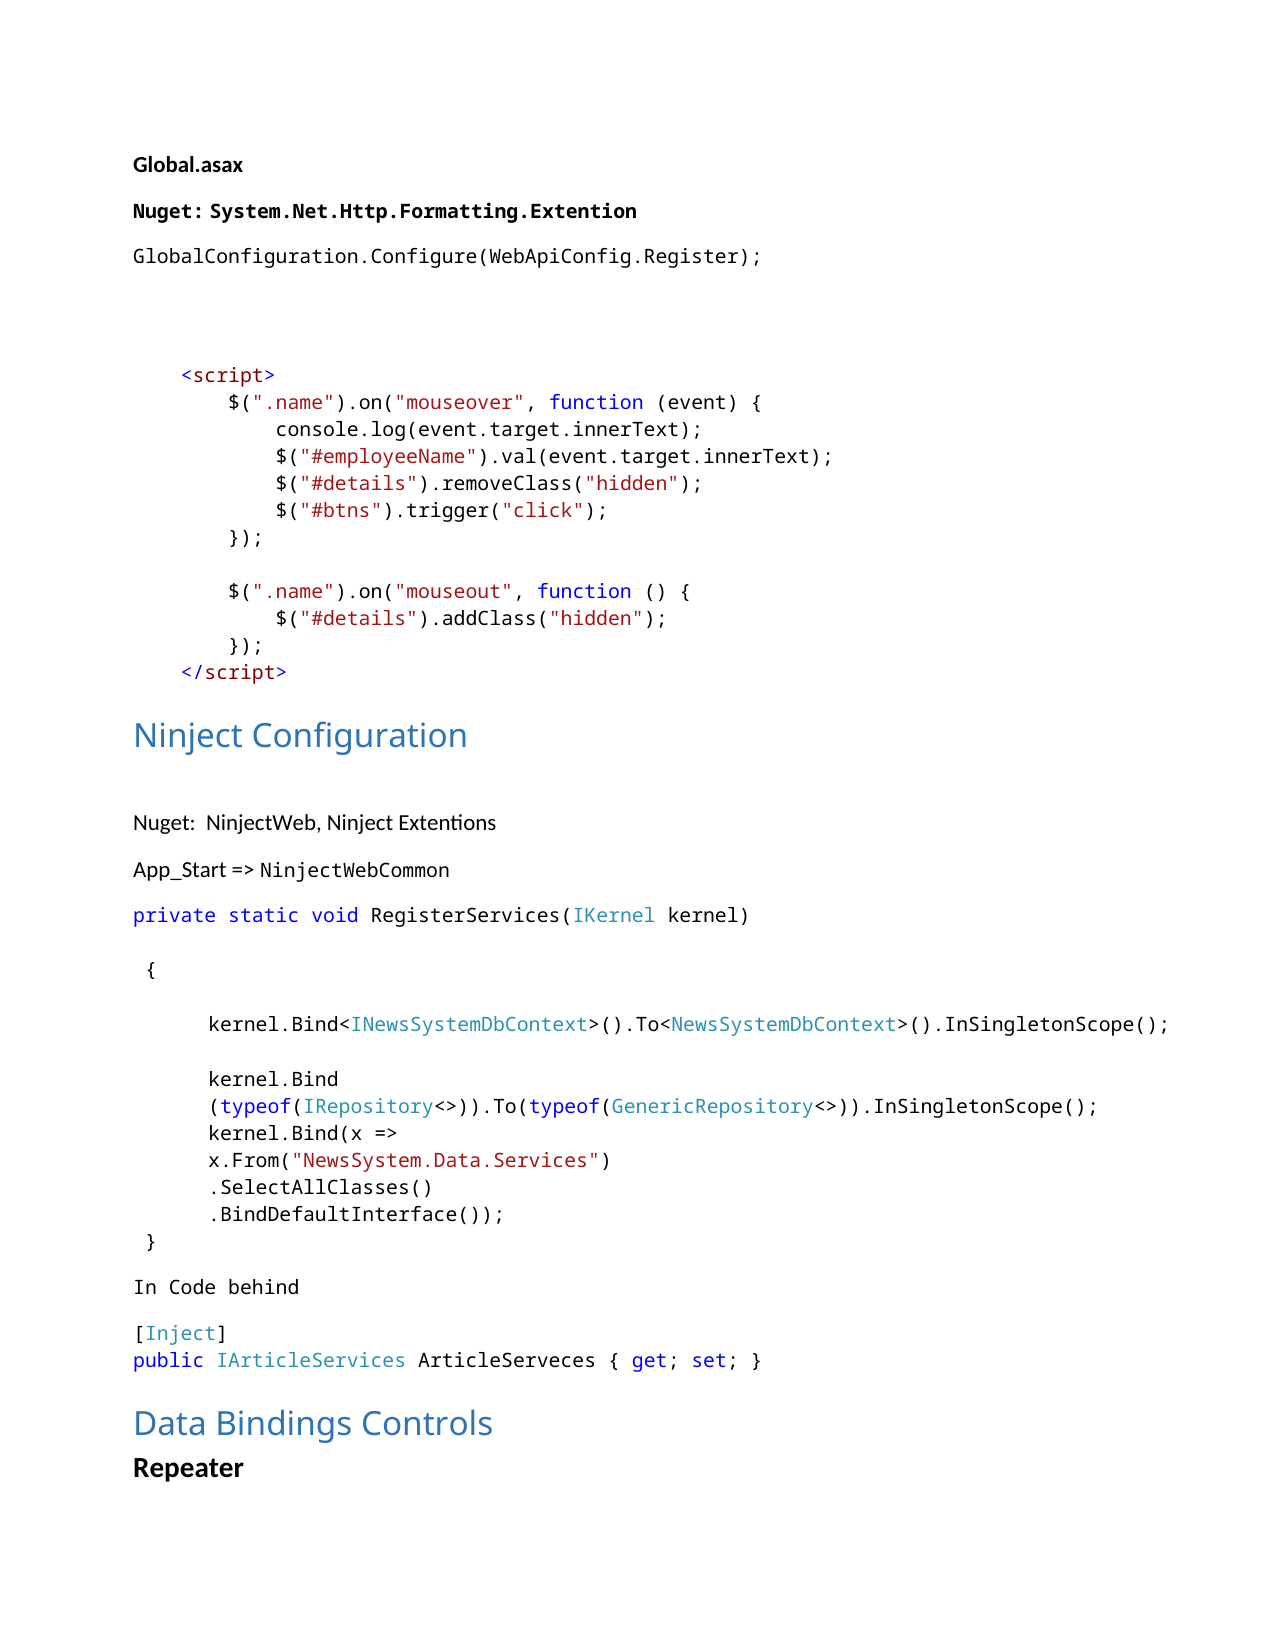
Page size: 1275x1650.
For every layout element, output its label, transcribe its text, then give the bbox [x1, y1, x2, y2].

text App_Start => NinjectWebCommon [133, 855, 1226, 883]
text private static void RegisterServices(IKernel kernel) [133, 902, 1226, 929]
text Repeater [133, 1449, 1226, 1484]
subtitle Data Bindings Controls [133, 1400, 1226, 1445]
text Global.asax [133, 150, 1226, 178]
subtitle Ninject Configuration [133, 712, 1226, 757]
text .BindDefaultInterface()); [208, 1201, 1226, 1227]
text $(".name").on("mouseover", function (event) { [133, 388, 1226, 415]
text $("#employeeName").val(event.target.innerText); [133, 442, 1226, 469]
text }); [133, 523, 1226, 550]
text kernel.Bind(typeof(IRepository<>)).To(typeof(GenericRepository<>)).InSingletonScope(); [208, 1038, 1226, 1119]
text console.log(event.target.innerText); [133, 415, 1226, 442]
text Nuget: NinjectWeb, Ninject Extentions [133, 808, 1226, 836]
text } [133, 1227, 1226, 1254]
text $("#details").removeClass("hidden"); [133, 469, 1226, 496]
text x.From("NewsSystem.Data.Services") [208, 1147, 1226, 1173]
text <script> [133, 361, 1226, 388]
text </script> [133, 658, 1226, 685]
text }); [133, 631, 1226, 658]
text kernel.Bind(x => [208, 1119, 1226, 1147]
text GlobalConfiguration.Configure(WebApiConfig.Register); [133, 243, 1226, 270]
text $("#details").addClass("hidden"); [133, 604, 1226, 631]
text $("#btns").trigger("click"); [133, 496, 1226, 523]
text { [133, 956, 1226, 983]
text Nuget: System.Net.Http.Formatting.Extention [133, 197, 1226, 224]
text In Code behind [133, 1273, 1226, 1300]
text kernel.Bind<INewsSystemDbContext>().To<NewsSystemDbContext>().InSingletonScope(); [208, 983, 1226, 1038]
text public IArticleServices ArticleServeces { get; set; } [133, 1346, 1226, 1373]
text .SelectAllClasses() [208, 1173, 1226, 1201]
text [Inject] [133, 1319, 1226, 1346]
text $(".name").on("mouseout", function () { [133, 577, 1226, 604]
